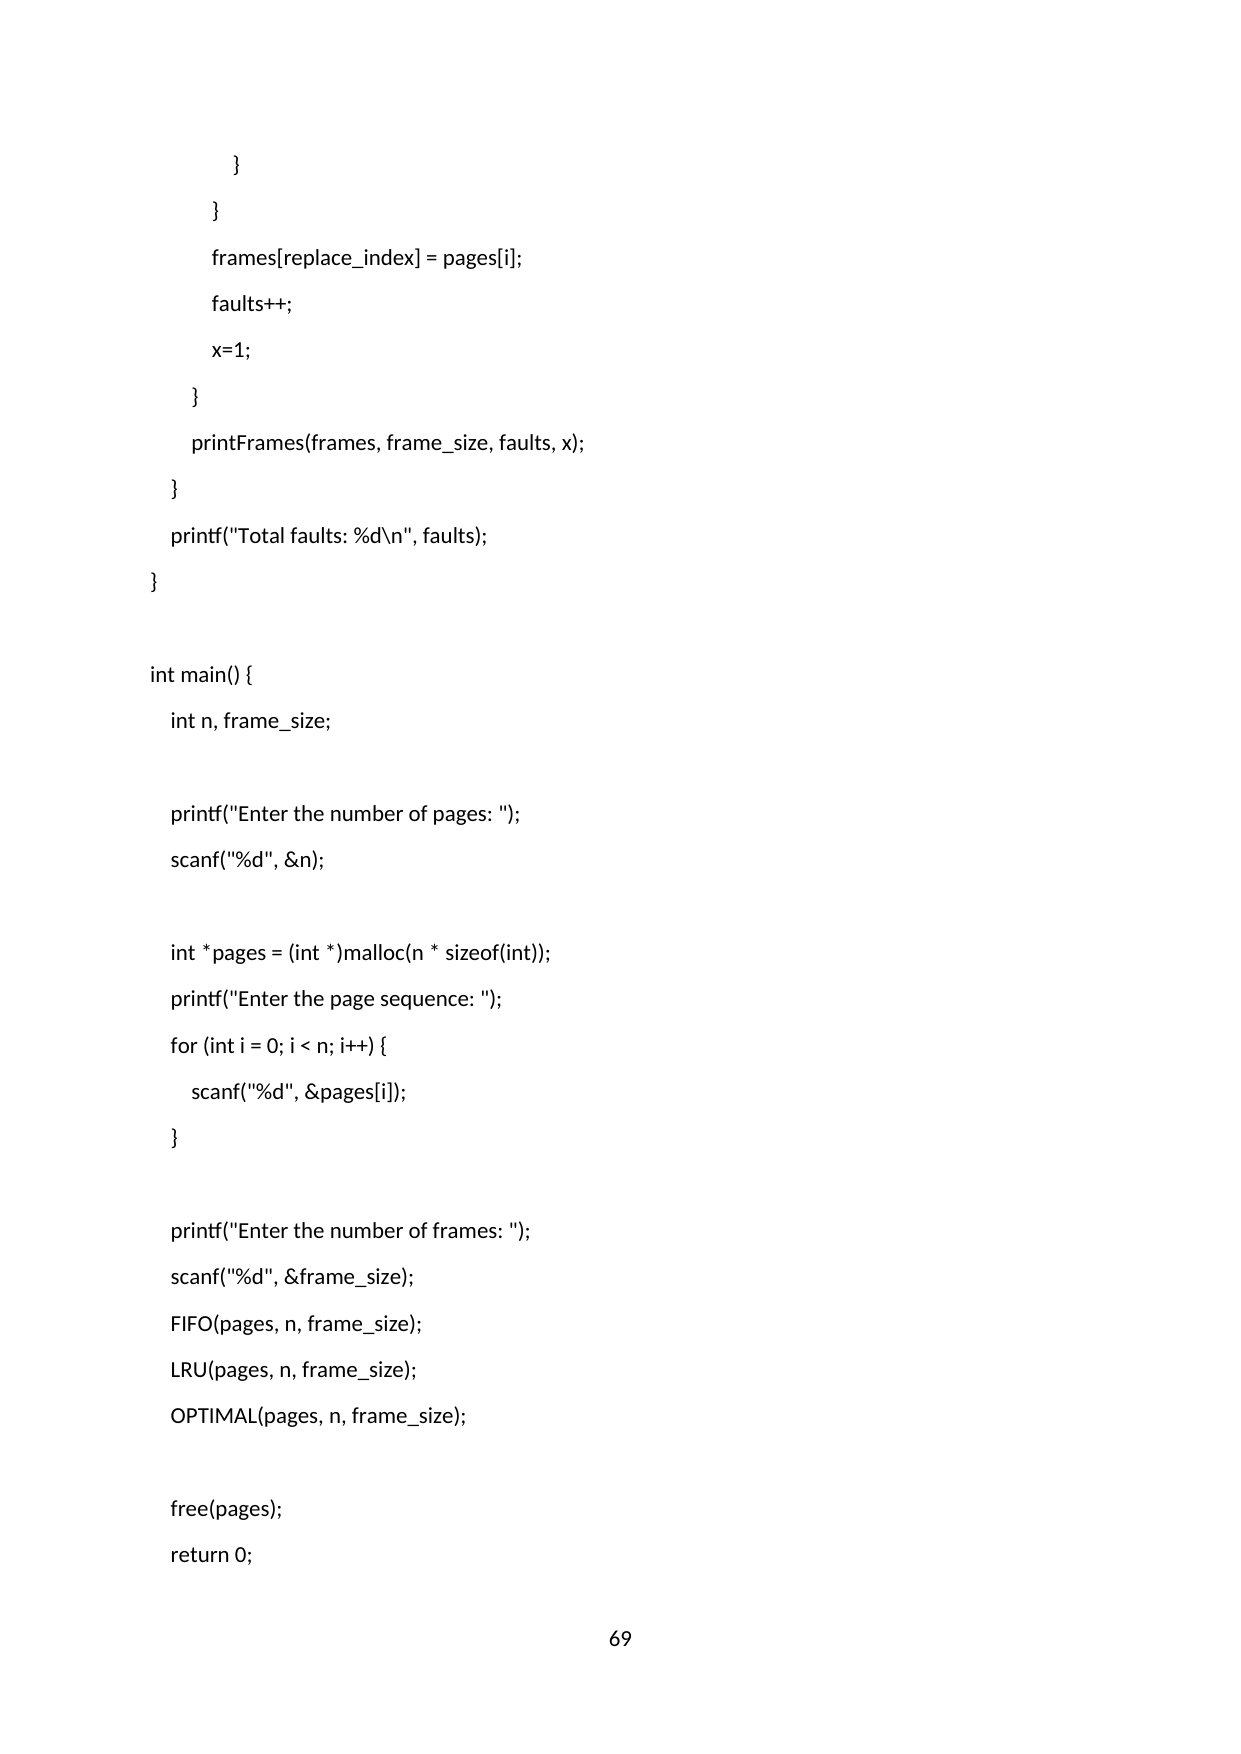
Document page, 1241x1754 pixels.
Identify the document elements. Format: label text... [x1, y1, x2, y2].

text OPTIMAL(pages, n, frame_size); [150, 1402, 1090, 1429]
text for (int i = 0; i < n; i++) { [150, 1031, 1090, 1059]
text } [150, 382, 1090, 410]
text scanf("%d", &frame_size); [150, 1262, 1090, 1291]
text printf("Enter the number of pages: "); [150, 799, 1090, 827]
text frames[replace_index] = pages[i]; [150, 243, 1090, 271]
text LRU(pages, n, frame_size); [150, 1355, 1090, 1383]
text int *pages = (int *)malloc(n * sizeof(int)); [150, 938, 1090, 966]
text } [150, 474, 1090, 502]
text scanf("%d", &pages[i]); [150, 1077, 1090, 1105]
text FIFO(pages, n, frame_size); [150, 1309, 1090, 1337]
text printf("Enter the number of frames: "); [150, 1216, 1090, 1244]
text printf("Total faults: %d\n", faults); [150, 521, 1090, 549]
text return 0; [150, 1541, 1090, 1569]
text int main() { [150, 660, 1090, 688]
text x=1; [150, 335, 1090, 363]
text printf("Enter the page sequence: "); [150, 984, 1090, 1012]
text printFrames(frames, frame_size, faults, x); [150, 428, 1090, 456]
text free(pages); [150, 1494, 1090, 1522]
text } [150, 1123, 1090, 1151]
text faults++; [150, 289, 1090, 317]
text } [150, 196, 1090, 224]
text } [150, 150, 1090, 178]
text int n, frame_size; [150, 706, 1090, 734]
text scanf("%d", &n); [150, 845, 1090, 873]
text } [150, 567, 1090, 595]
